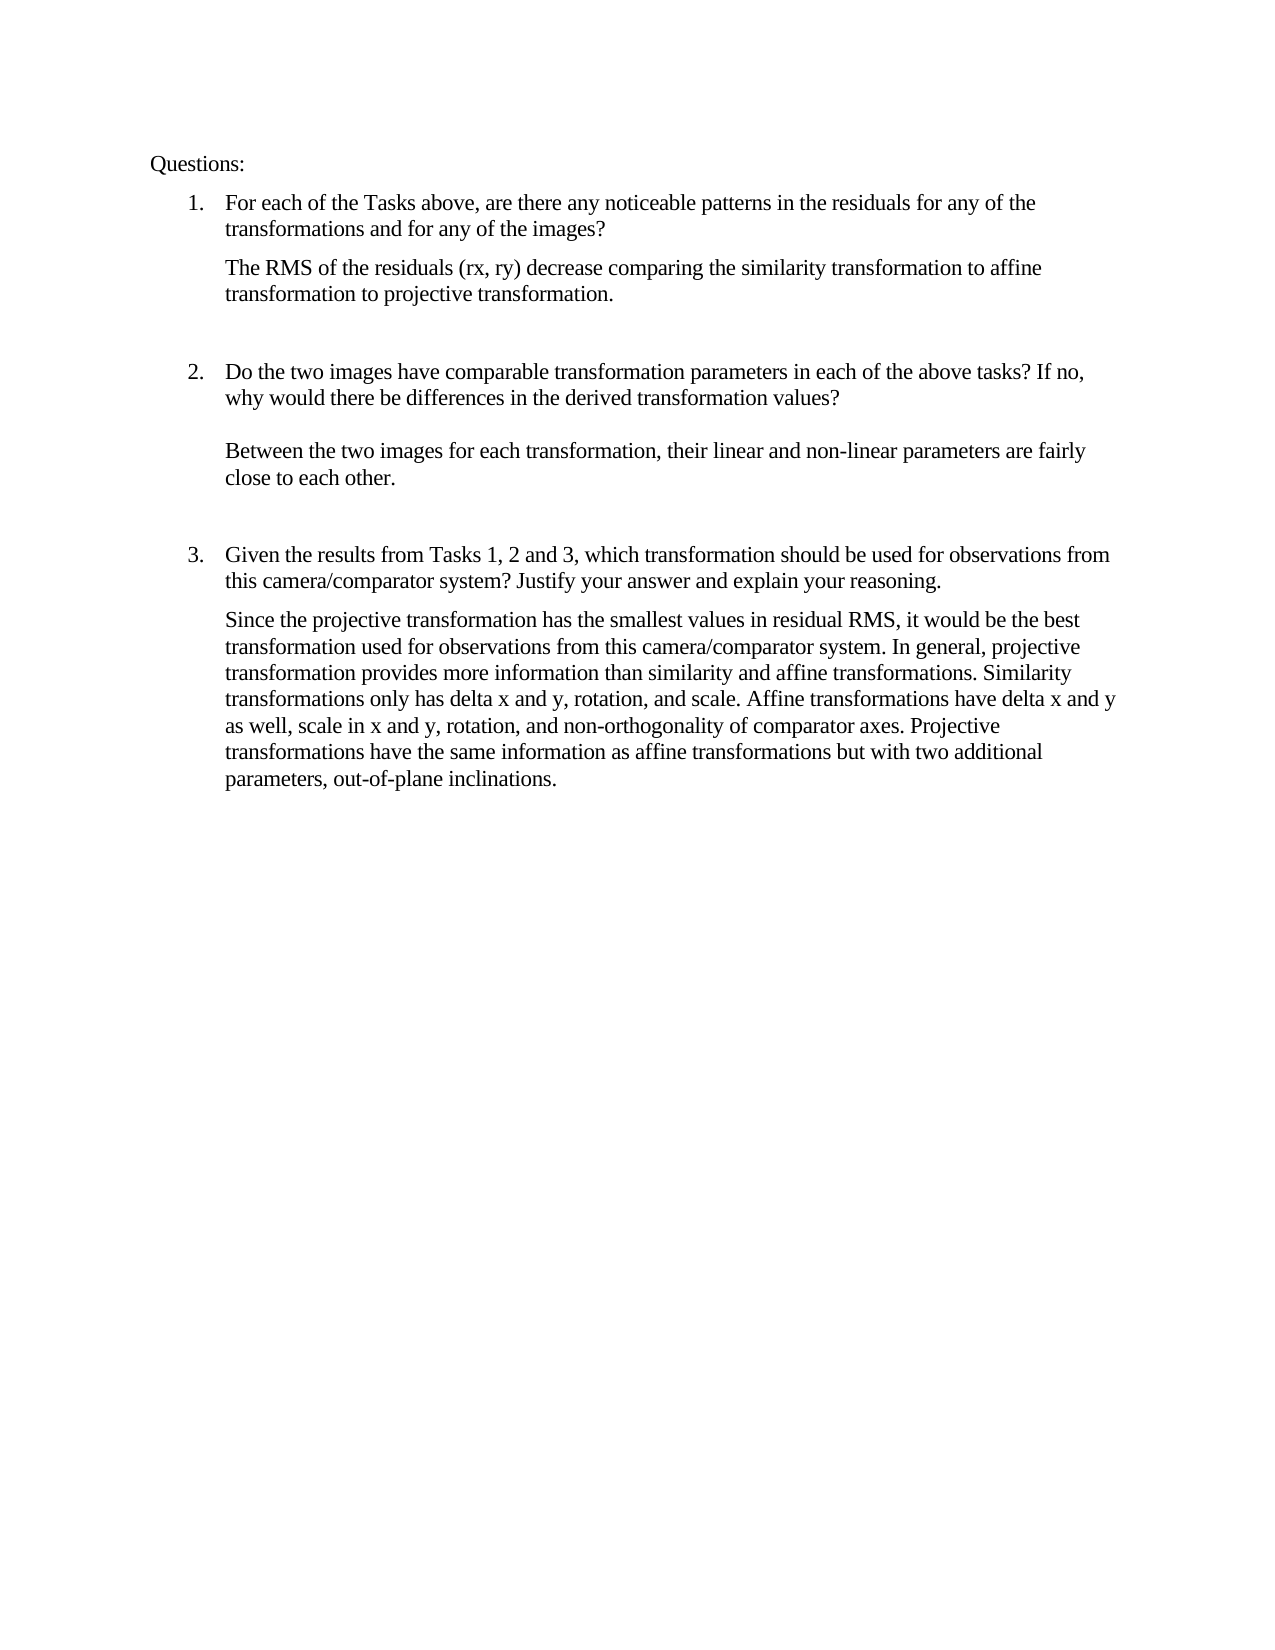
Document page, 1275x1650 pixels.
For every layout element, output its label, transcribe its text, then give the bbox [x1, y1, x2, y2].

list Between the two images for each transformation, their linear and non-linear parameters are fairly close to each other. [225, 437, 1125, 490]
text Questions: [150, 150, 1125, 176]
list For each of the Tasks above, are there any noticeable patterns in the residuals for any of the transformations and for any of the images? [187, 189, 1125, 242]
list Do the two images have comparable transformation parameters in each of the above tasks? If no, why would there be differences in the derived transformation values? [187, 358, 1125, 411]
list Given the results from Tasks 1, 2 and 3, which transformation should be used for observations from this camera/comparator system? Justify your answer and explain your reasoning. [187, 541, 1125, 594]
text Since the projective transformation has the smallest values in residual RMS, it would be the best transformation used for observations from this camera/comparator system. In general, projective transformation provides more information than similarity and affine transformations. Similarity transformations only has delta x and y, rotation, and scale. Affine transformations have delta x and y as well, scale in x and y, rotation, and non-orthogonality of comparator axes. Projective transformations have the same information as affine transformations but with two additional parameters, out-of-plane inclinations. [225, 606, 1125, 791]
text The RMS of the residuals (rx, ry) decrease comparing the similarity transformation to affine transformation to projective transformation. [225, 254, 1125, 307]
